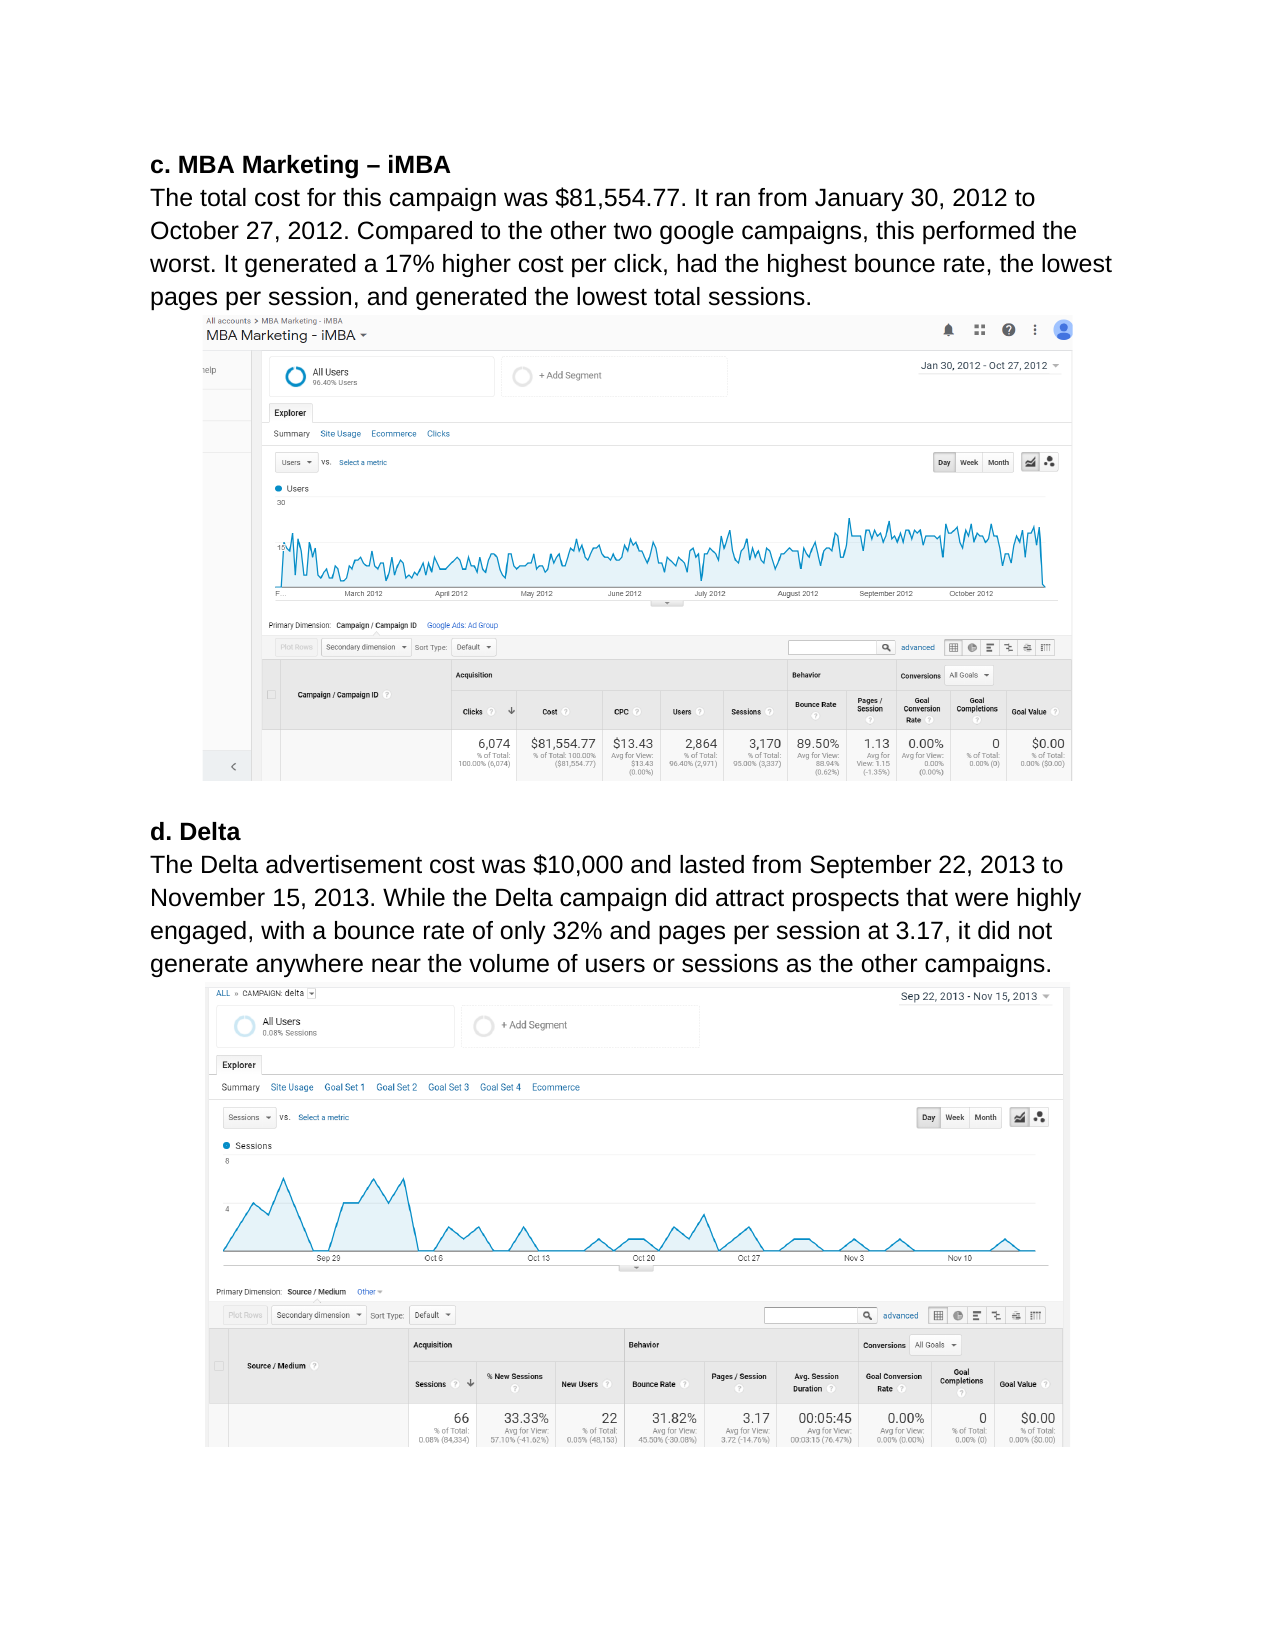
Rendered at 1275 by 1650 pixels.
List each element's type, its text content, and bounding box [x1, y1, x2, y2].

text The Delta advertisement cost was $10,000 and lasted from September 22, 2013 to November 15, 2013. While the Delta campaign did attract prospects that were highly engaged, with a bounce rate of only 32% and pages per session at 3.17, it did not generate anywhere near the volume of users or sessions as the other campaigns. [150, 850, 1125, 978]
picture [205, 982, 1071, 1447]
text d. Delta [150, 817, 1125, 846]
text c. MBA Marketing – iMBA [150, 150, 1125, 179]
picture [202, 315, 1073, 781]
text The total cost for this campaign was $81,554.77. It ran from January 30, 2012 to October 27, 2012. Compared to the other two google campaigns, this performed the worst. It generated a 17% higher cost per click, had the highest bounce rate, the lowest pages per session, and generated the lowest total sessions. [150, 183, 1125, 311]
